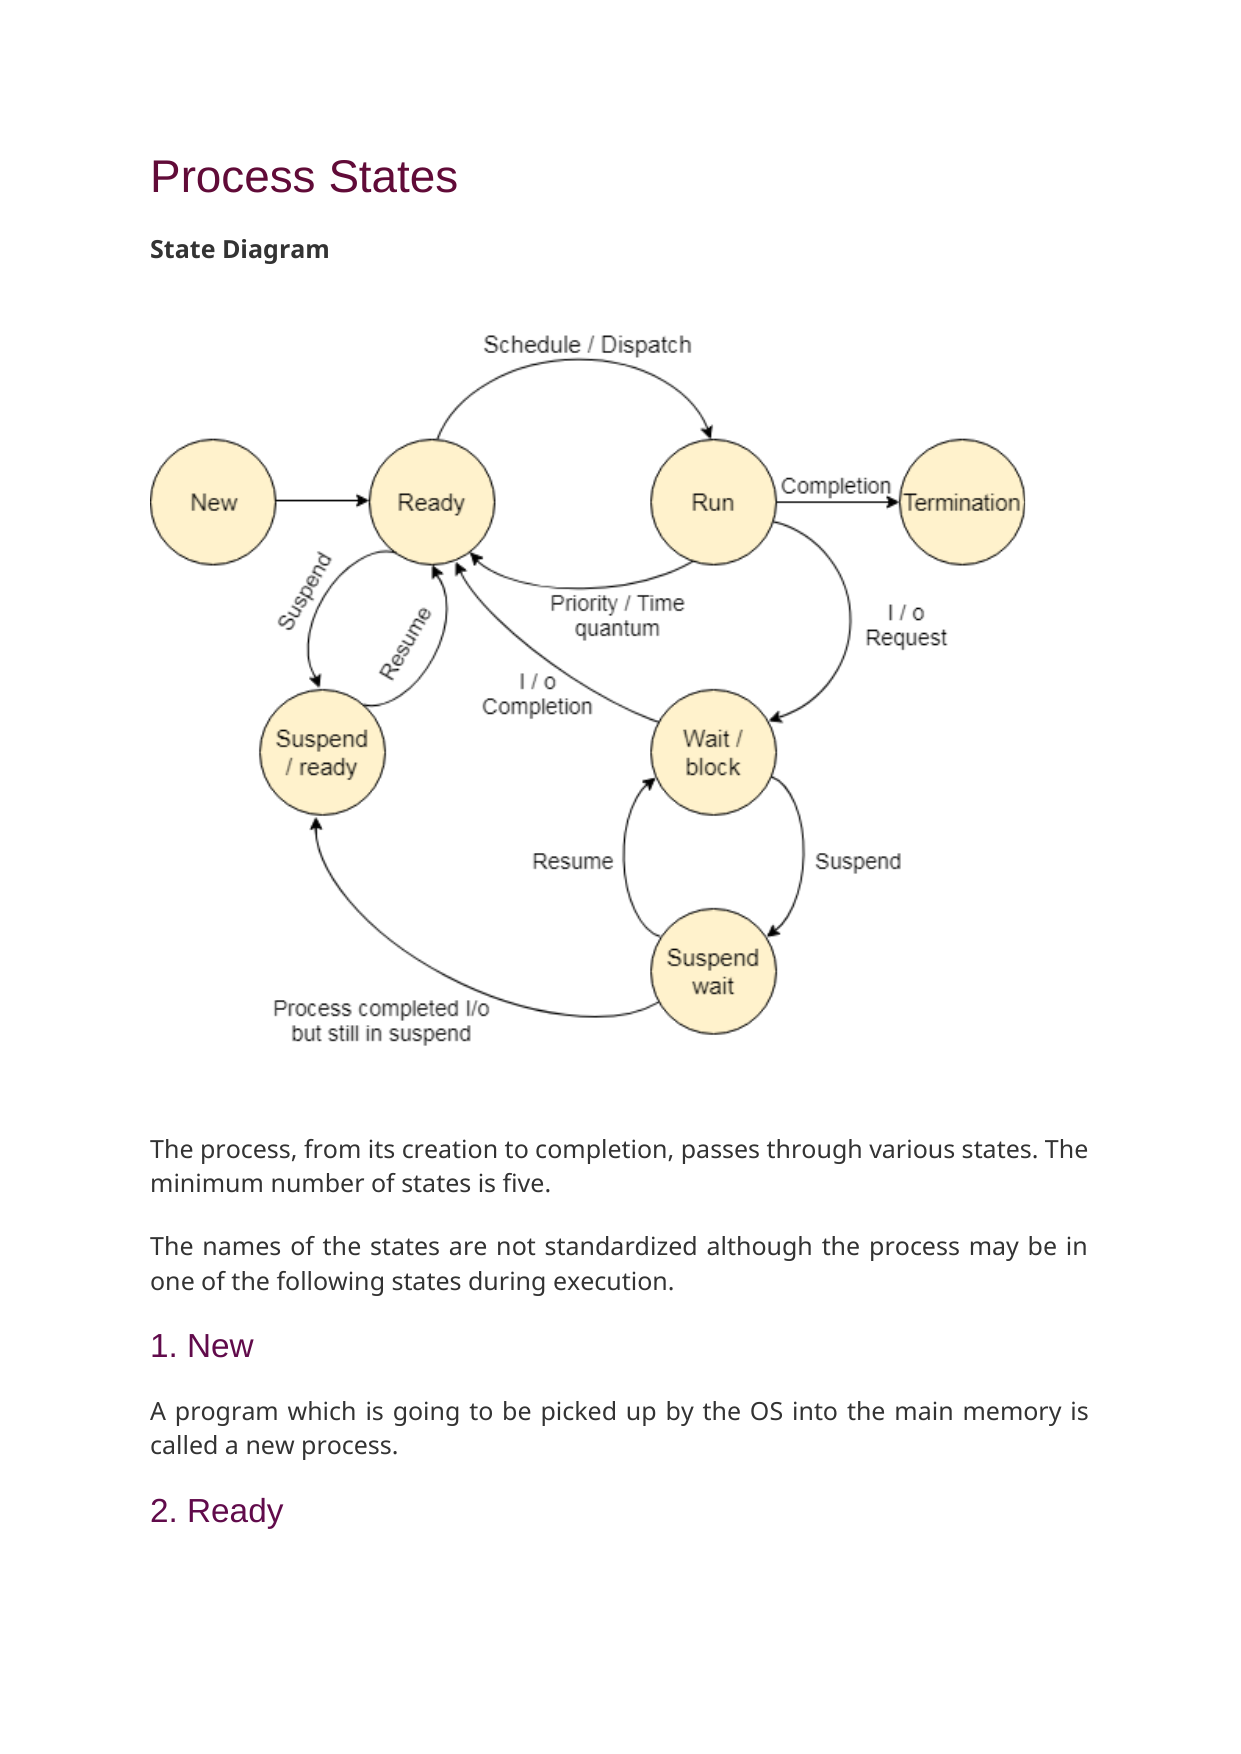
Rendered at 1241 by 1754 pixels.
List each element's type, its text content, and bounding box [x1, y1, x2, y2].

picture [150, 328, 1025, 1071]
text State Diagram [150, 232, 1090, 266]
text The process, from its creation to completion, passes through various states. The minimum number of states is five. [150, 1132, 1090, 1200]
text The names of the states are not standardized although the process may be in one of the following states during execution. [150, 1229, 1090, 1297]
text A program which is going to be picked up by the OS into the main memory is called a new process. [150, 1394, 1090, 1462]
subtitle 2. Ready [150, 1491, 1090, 1530]
subtitle Process States [150, 150, 1090, 203]
subtitle 1. New [150, 1326, 1090, 1365]
